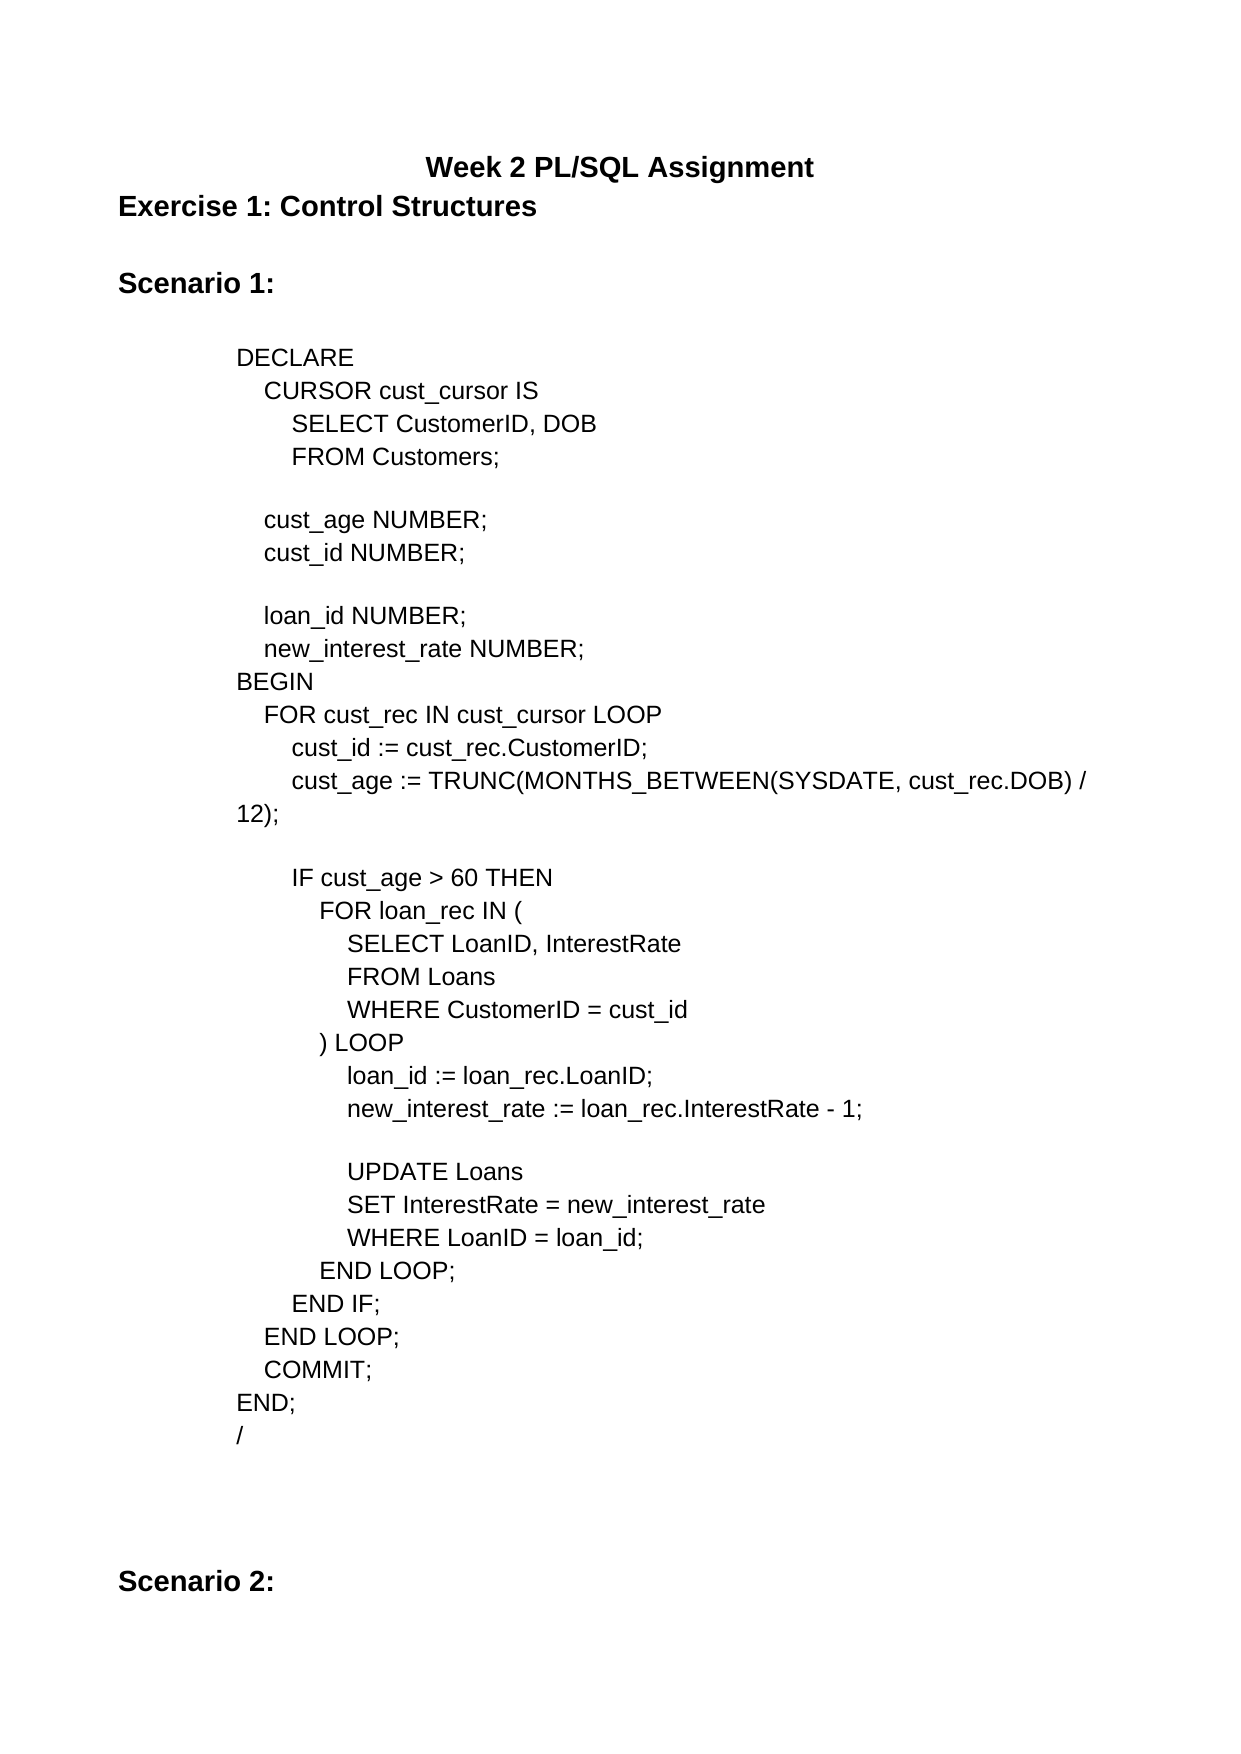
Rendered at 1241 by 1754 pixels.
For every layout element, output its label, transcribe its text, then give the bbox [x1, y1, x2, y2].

text FROM Loans [236, 962, 1122, 990]
text Scenario 1: [118, 266, 1122, 299]
text FOR cust_rec IN cust_cursor LOOP [236, 700, 1122, 729]
text new_interest_rate NUMBER; [236, 634, 1122, 663]
text cust_age NUMBER; [236, 505, 1122, 534]
text WHERE LoanID = loan_id; [236, 1223, 1122, 1252]
text IF cust_age > 60 THEN [236, 863, 1122, 891]
text FOR loan_rec IN ( [236, 896, 1122, 924]
text END IF; [236, 1289, 1122, 1318]
text DECLARE [236, 343, 1122, 371]
text END LOOP; [236, 1256, 1122, 1285]
text END; [236, 1388, 1122, 1417]
text cust_id NUMBER; [236, 538, 1122, 567]
text SELECT LoanID, InterestRate [236, 929, 1122, 957]
text Exercise 1: Control Structures [118, 188, 1122, 222]
text cust_id := cust_rec.CustomerID; [236, 733, 1122, 762]
text END LOOP; [236, 1322, 1122, 1351]
text COMMIT; [236, 1355, 1122, 1384]
text cust_age := TRUNC(MONTHS_BETWEEN(SYSDATE, cust_rec.DOB) / 12); [236, 766, 1122, 828]
text FROM Customers; [236, 442, 1122, 471]
text SET InterestRate = new_interest_rate [236, 1190, 1122, 1219]
text loan_id NUMBER; [236, 601, 1122, 630]
text / [236, 1421, 1122, 1450]
text ) LOOP [236, 1028, 1122, 1056]
text CURSOR cust_cursor IS [236, 376, 1122, 404]
text WHERE CustomerID = cust_id [236, 995, 1122, 1023]
text UPDATE Loans [236, 1157, 1122, 1186]
text SELECT CustomerID, DOB [236, 409, 1122, 437]
text Week 2 PL/SQL Assignment [118, 150, 1122, 183]
text loan_id := loan_rec.LoanID; [236, 1061, 1122, 1089]
text new_interest_rate := loan_rec.InterestRate - 1; [236, 1094, 1122, 1122]
text Scenario 2: [118, 1564, 1122, 1598]
text BEGIN [236, 667, 1122, 696]
